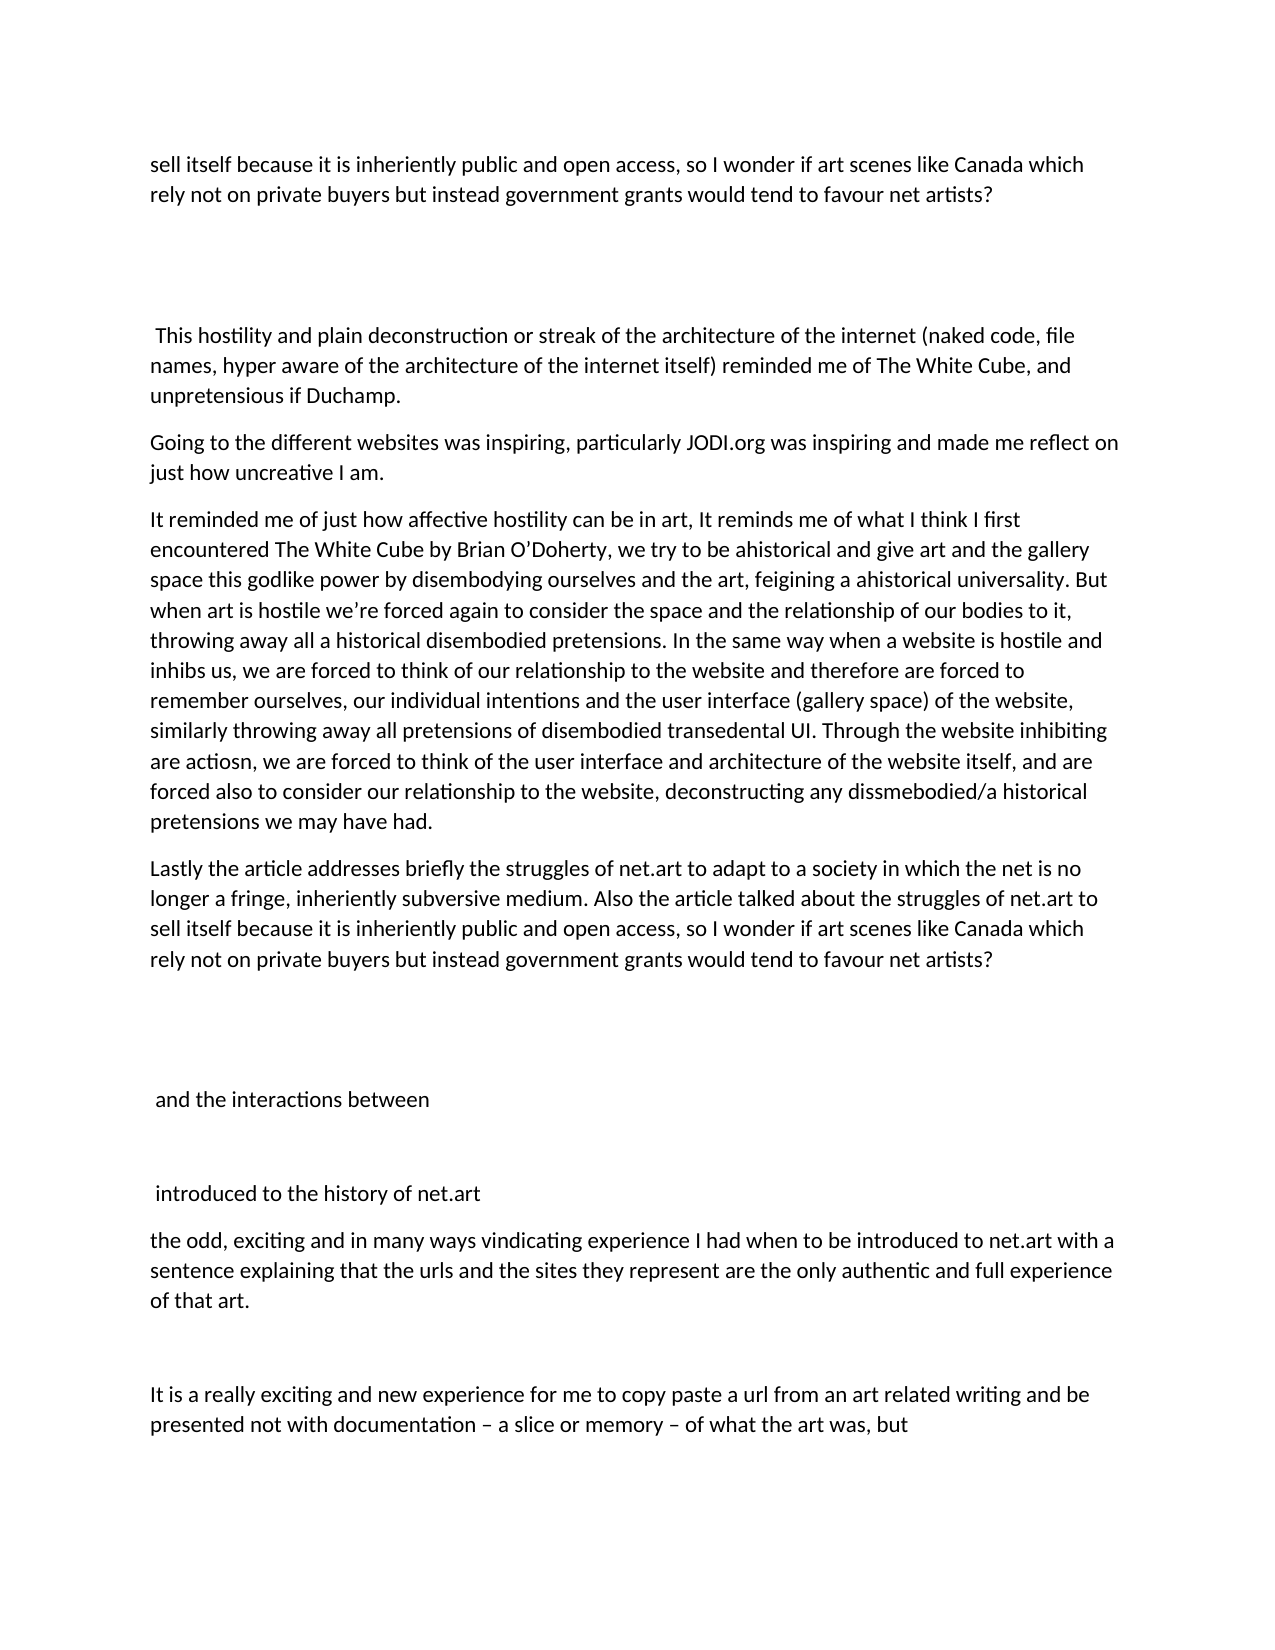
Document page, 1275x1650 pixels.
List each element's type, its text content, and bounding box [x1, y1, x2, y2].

text It reminded me of just how affective hostility can be in art, It reminds me of what I think I first encountered The White Cube by Brian O’Doherty, we try to be ahistorical and give art and the gallery space this godlike power by disembodying ourselves and the art, feigining a ahistorical universality. But when art is hostile we’re forced again to consider the space and the relationship of our bodies to it, throwing away all a historical disembodied pretensions. In the same way when a website is hostile and inhibs us, we are forced to think of our relationship to the website and therefore are forced to remember ourselves, our individual intentions and the user interface (gallery space) of the website, similarly throwing away all pretensions of disembodied transedental UI. Through the website inhibiting are actiosn, we are forced to think of the user interface and architecture of the website itself, and are forced also to consider our relationship to the website, deconstructing any dissmebodied/a historical pretensions we may have had. [150, 505, 1125, 835]
text Going to the different websites was inspiring, particularly JODI.org was inspiring and made me reflect on just how uncreative I am. [150, 428, 1125, 486]
text and the interactions between [150, 1085, 1125, 1113]
text This hostility and plain deconstruction or streak of the architecture of the internet (naked code, file names, hyper aware of the architecture of the internet itself) reminded me of The White Cube, and unpretensious if Duchamp. [150, 321, 1125, 409]
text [150, 150, 1125, 208]
text the odd, exciting and in many ways vindicating experience I had when to be introduced to net.art with a sentence explaining that the urls and the sites they represent are the only authentic and full experience of that art. [150, 1226, 1125, 1314]
text introduced to the history of net.art [150, 1179, 1125, 1207]
text It is a really exciting and new experience for me to copy paste a url from an art related writing and be presented not with documentation – a slice or memory – of what the art was, but [150, 1380, 1125, 1438]
